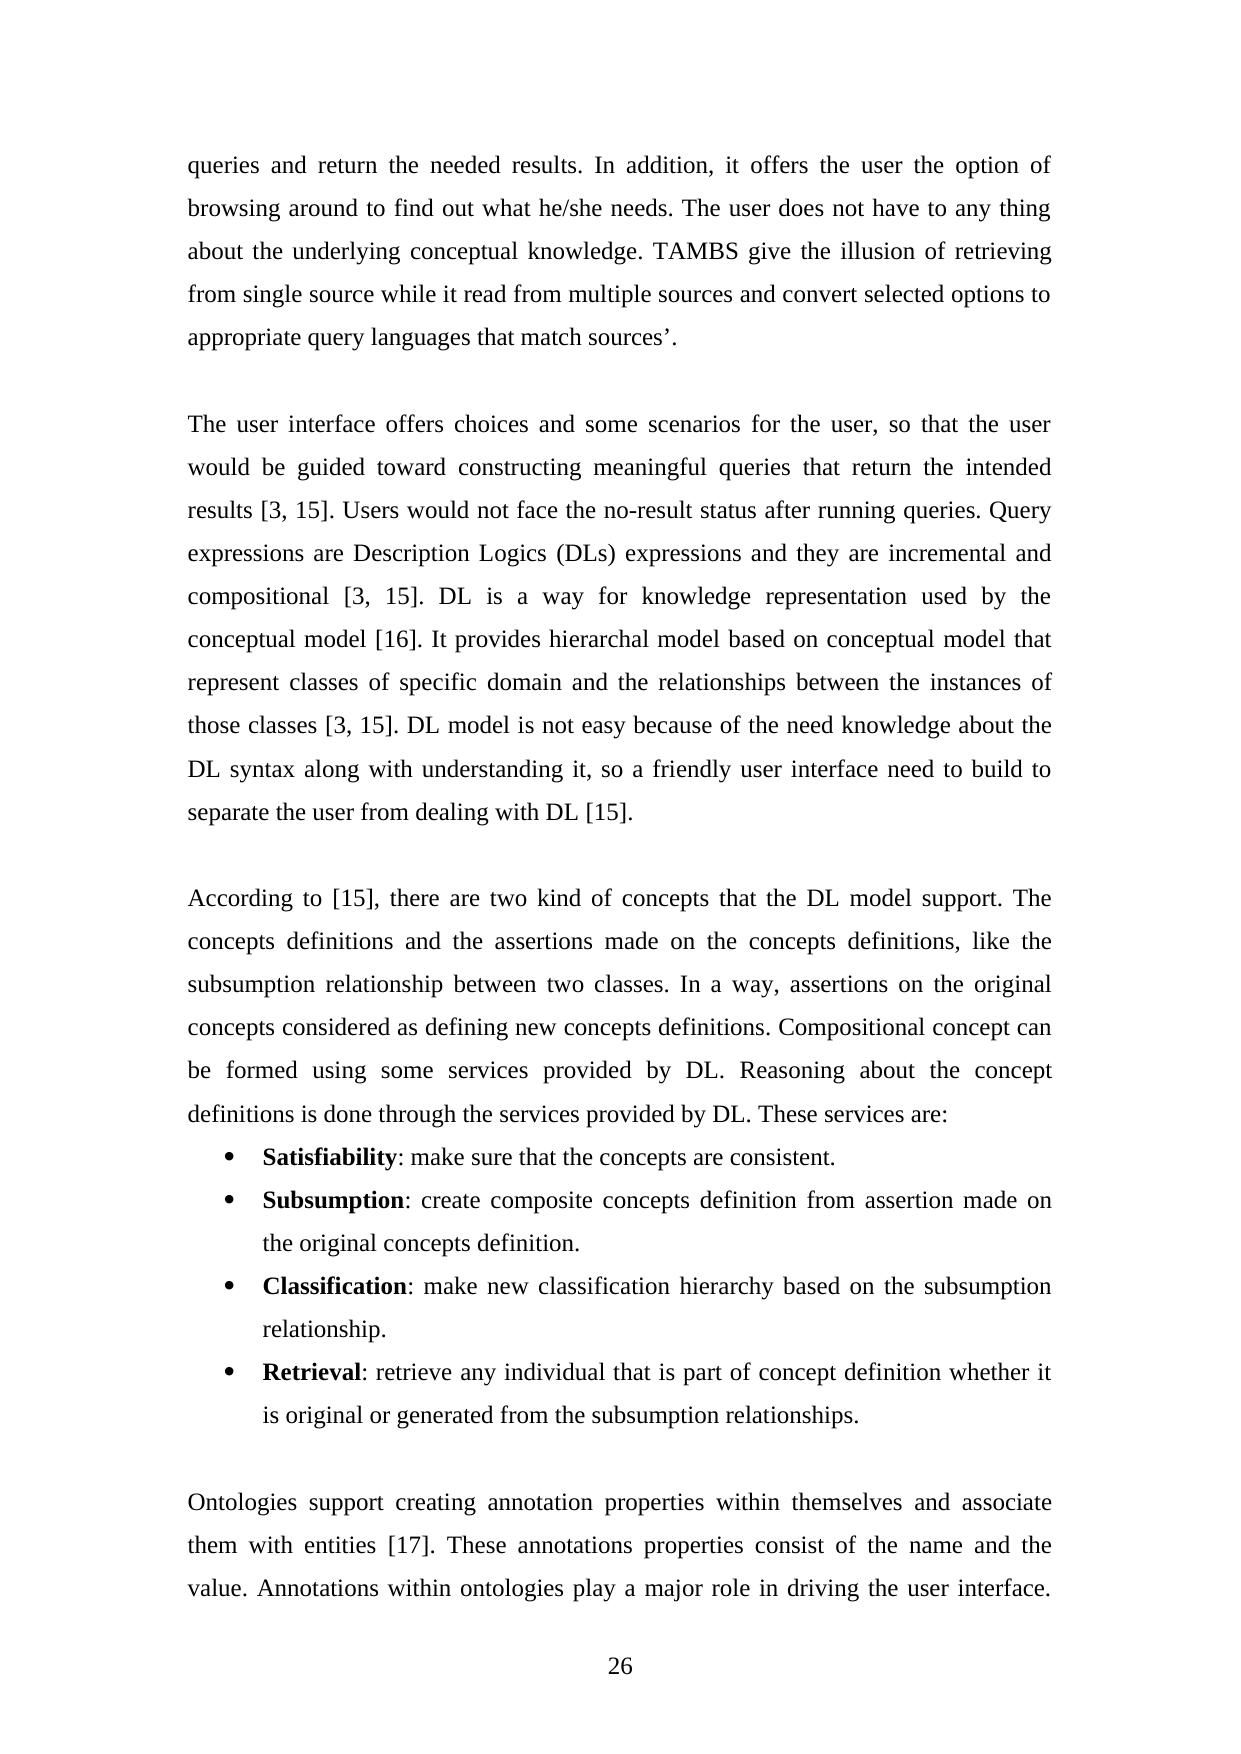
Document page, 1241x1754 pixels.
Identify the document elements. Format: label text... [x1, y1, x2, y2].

list Satisfiability: make sure that the concepts are consistent. [225, 1142, 1053, 1171]
text According to [15], there are two kind of concepts that the DL model support. The concepts definitions and the assertions made on the concepts definitions, like the subsumption relationship between two classes. In a way, assertions on the original concepts considered as defining new concepts definitions. Compositional concept can be formed using some services provided by DL. Reasoning about the concept definitions is done through the services provided by DL. These services are: [187, 883, 1053, 1127]
list Retrieval: retrieve any individual that is part of concept definition whether it is original or generated from the subsumption relationships. [225, 1357, 1053, 1429]
list Classification: make new classification hierarchy based on the subsumption relationship. [225, 1271, 1053, 1343]
text The user interface offers choices and some scenarios for the user, so that the user would be guided toward constructing meaningful queries that return the intended results [3, 15]. Users would not face the no-result status after running queries. Query expressions are Description Logics (DLs) expressions and they are incremental and compositional [3, 15]. DL is a way for knowledge representation used by the conceptual model [16]. It provides hierarchal model based on conceptual model that represent classes of specific domain and the relationships between the instances of those classes [3, 15]. DL model is not easy because of the need knowledge about the DL syntax along with understanding it, so a friendly user interface need to build to separate the user from dealing with DL [15]. [187, 409, 1053, 826]
list Subsumption: create composite concepts definition from assertion made on the original concepts definition. [225, 1185, 1053, 1257]
